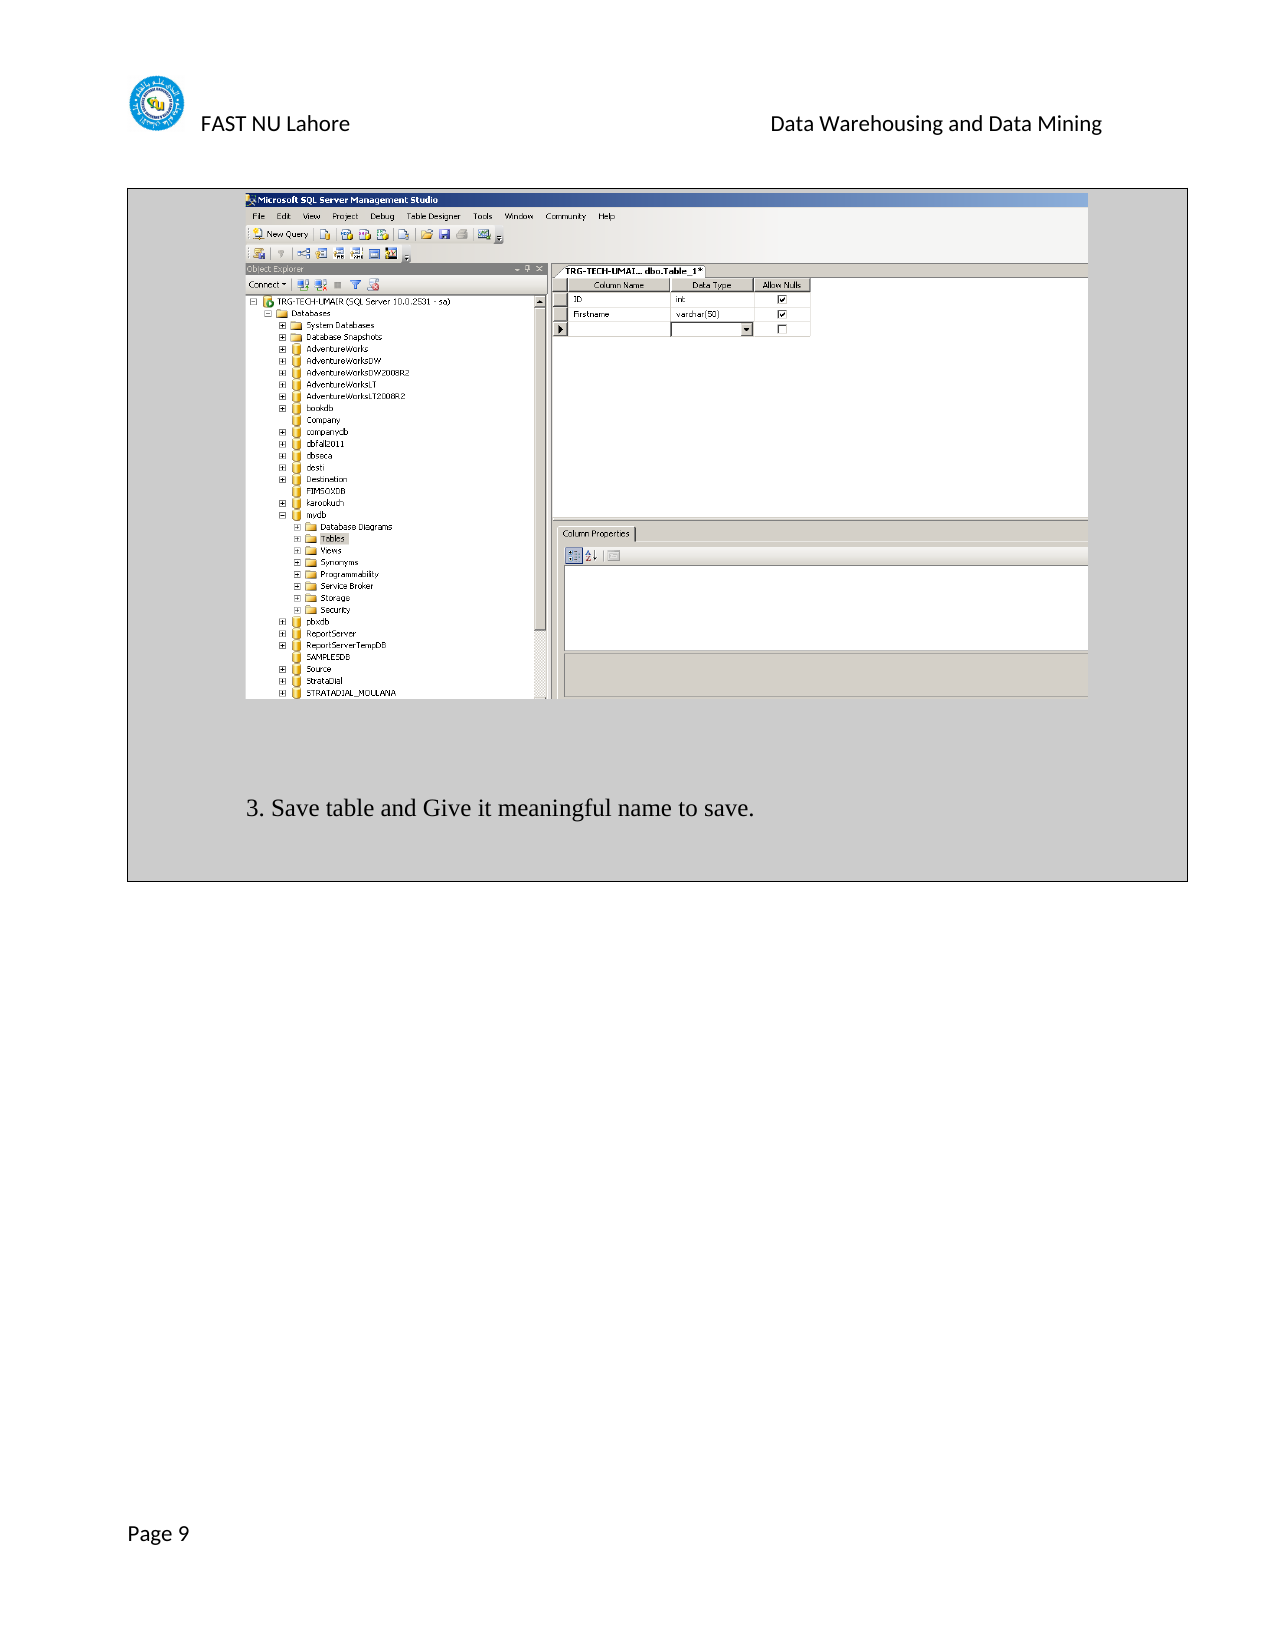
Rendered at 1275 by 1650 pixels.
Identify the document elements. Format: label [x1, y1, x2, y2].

picture [127, 75, 186, 132]
table_cell [128, 189, 1187, 881]
picture [141, 87, 173, 120]
picture [245, 193, 1088, 699]
